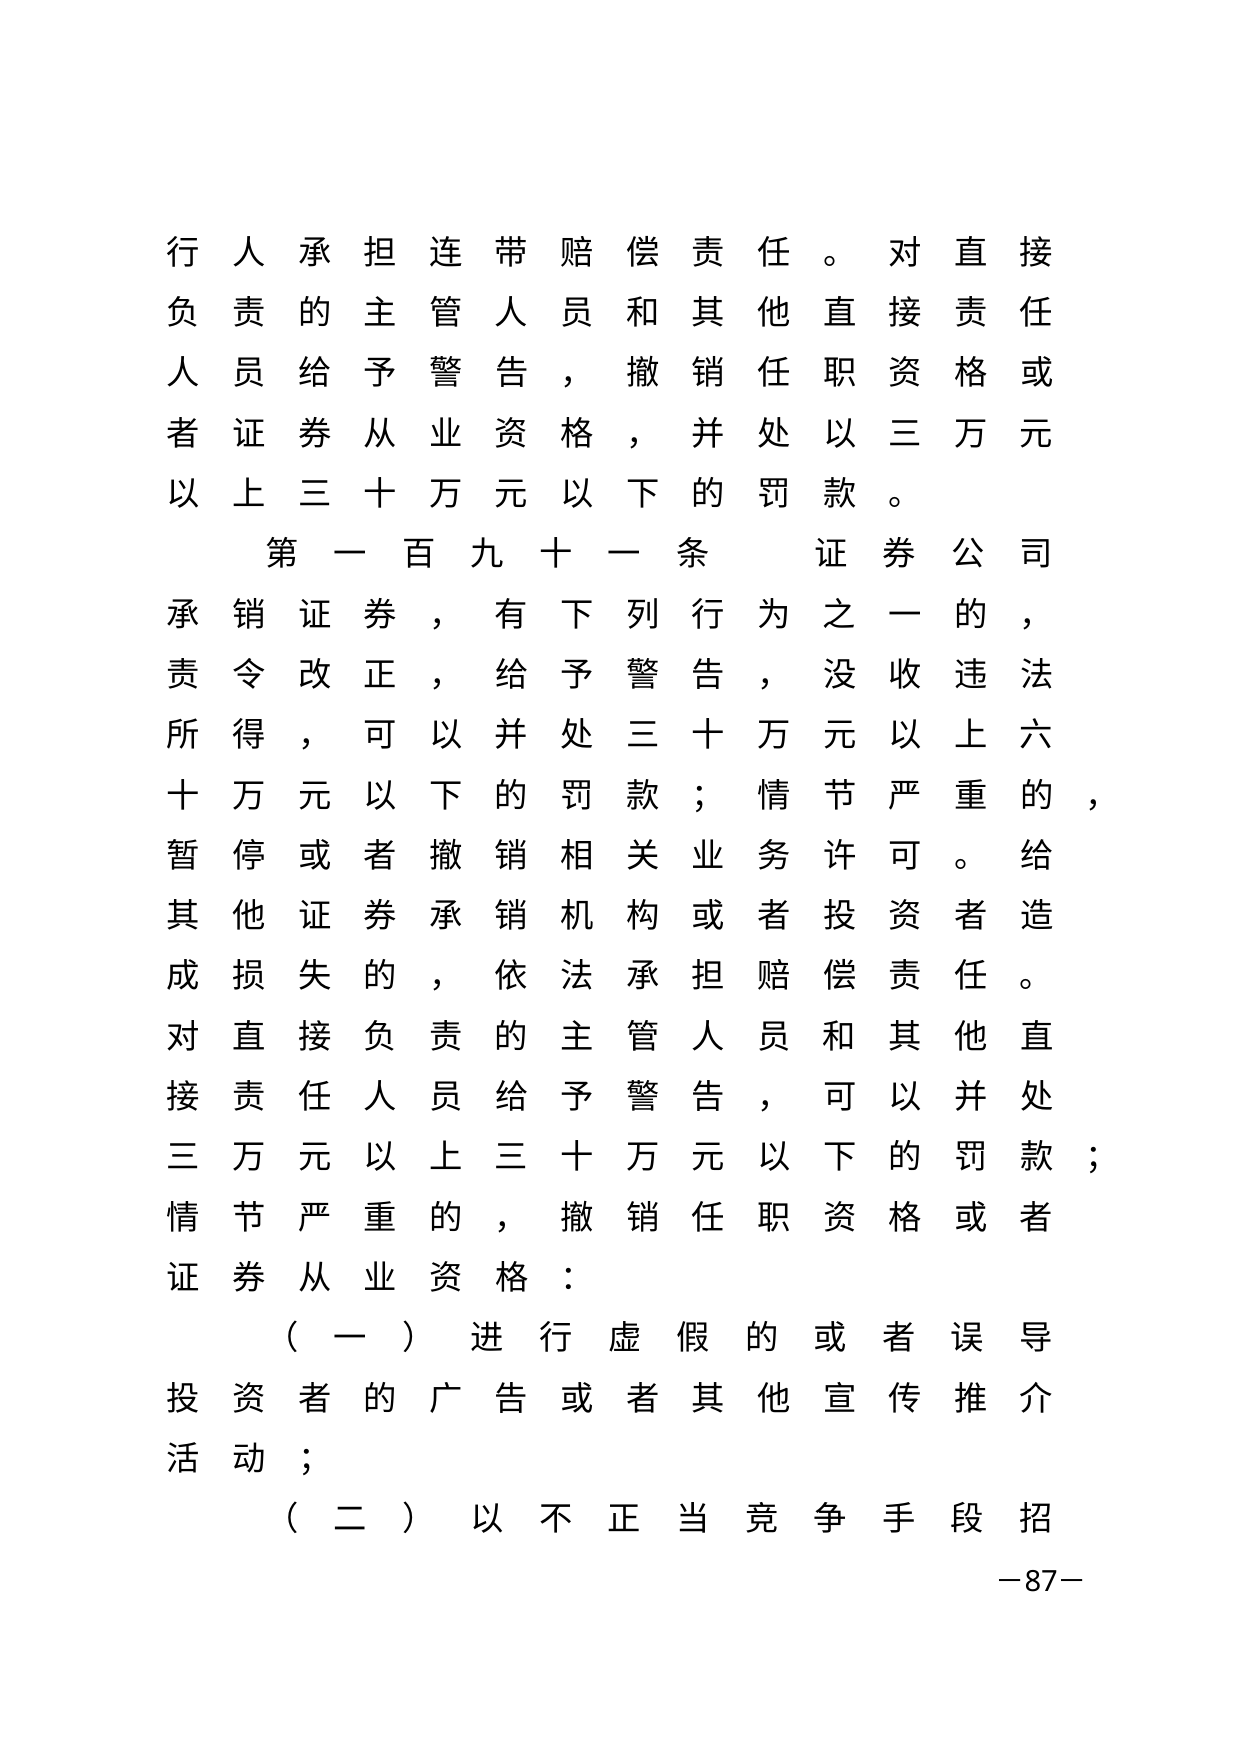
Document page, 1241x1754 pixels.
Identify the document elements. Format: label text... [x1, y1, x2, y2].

text （二）以不正当竞争手段招揽承销业务； [167, 1486, 1085, 1546]
text 第一百九十一条 证券公司承销证券，有下列行为之一的，责令改正，给予警告，没收违法所得，可以并处三十万元以上六十万元以下的罚款；情节严重的，暂停或者撤销相关业务许可。给其他证券承销机构或者投资者造成损失的，依法承担赔偿责任。对直接负责的主管人员和其他直接责任人员给予警告，可以并处三万元以上三十万元以下的罚款；情节严重的，撤销任职资格或者证券从业资格： [167, 521, 1085, 1305]
text （一）进行虚假的或者误导投资者的广告或者其他宣传推介活动； [167, 1305, 1085, 1486]
